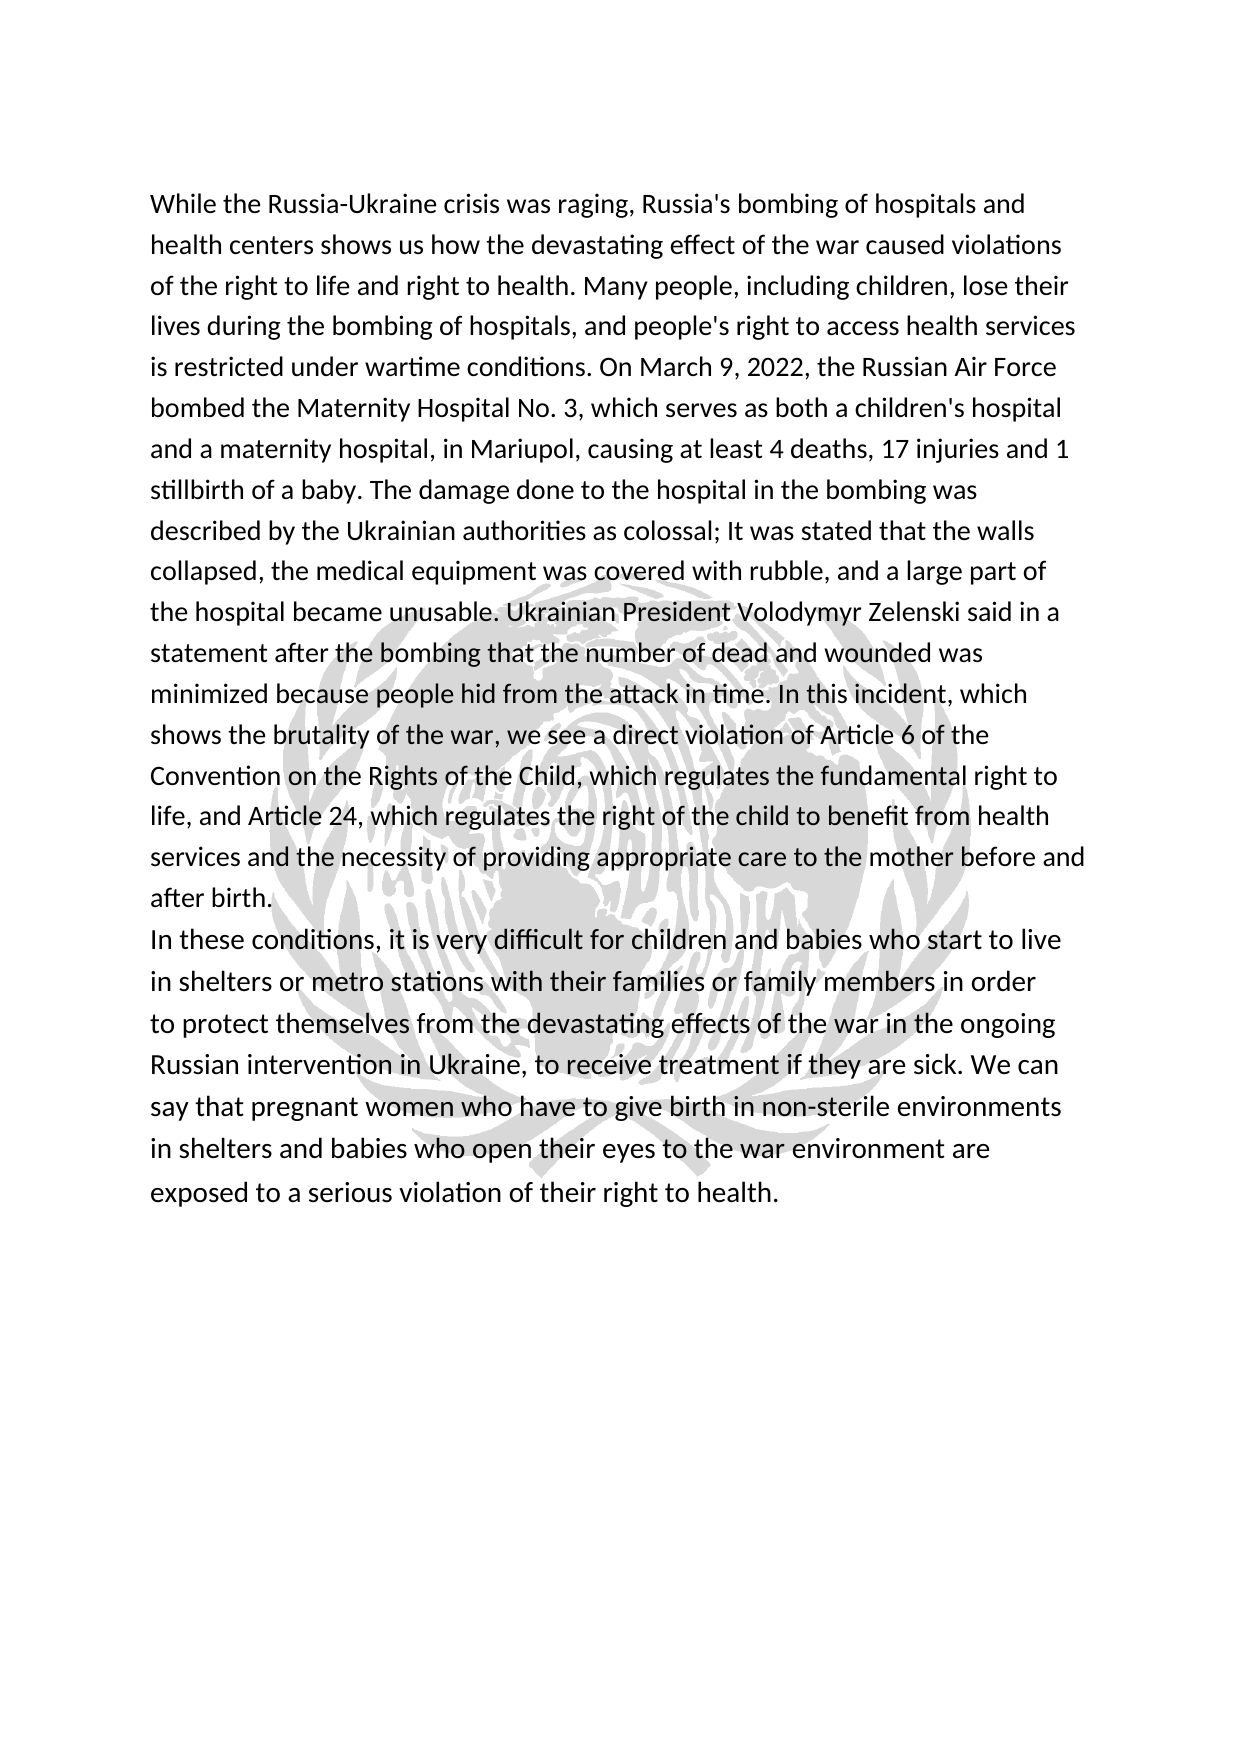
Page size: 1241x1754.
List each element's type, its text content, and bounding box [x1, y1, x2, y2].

text In these conditions, it is very difficult for children and babies who start to live in shelters or metro stations with their families or family members in order to protect themselves from the devastating effects of the war in the ongoing Russian intervention in Ukraine, to receive treatment if they are sick. We can say that pregnant women who have to give birth in non-sterile environments [150, 921, 1068, 1124]
text in shelters and babies who open their eyes to the war environment are exposed to a serious violation of their right to health. [150, 1130, 991, 1209]
text While the Russia-Ukraine crisis was raging, Russia's bombing of hospitals and health centers shows us how the devastating effect of the war caused violations of the right to life and right to health. Many people, including children, lose their lives during the bombing of hospitals, and people's right to access health services is restricted under wartime conditions. On March 9, 2022, the Russian Air Force bombed the Maternity Hospital No. 3, which serves as both a children's hospital and a maternity hospital, in Mariupol, causing at least 4 deaths, 17 injuries and 1 stillbirth of a baby. The damage done to the hospital in the bombing was described by the Ukrainian authorities as colossal; It was stated that the walls collapsed, the medical equipment was covered with rubble, and a large part of the hospital became unusable. Ukrainian President Volodymyr Zelenski said in a statement after the bombing that the number of dead and wounded was minimized because people hid from the attack in time. In this incident, which shows the brutality of the war, we see a direct violation of Article 6 of the Convention on the Rights of the Child, which regulates the fundamental right to life, and Article 24, which regulates the right of the child to benefit from health services and the necessity of providing appropriate care to the mother before and after birth. [150, 186, 1087, 914]
